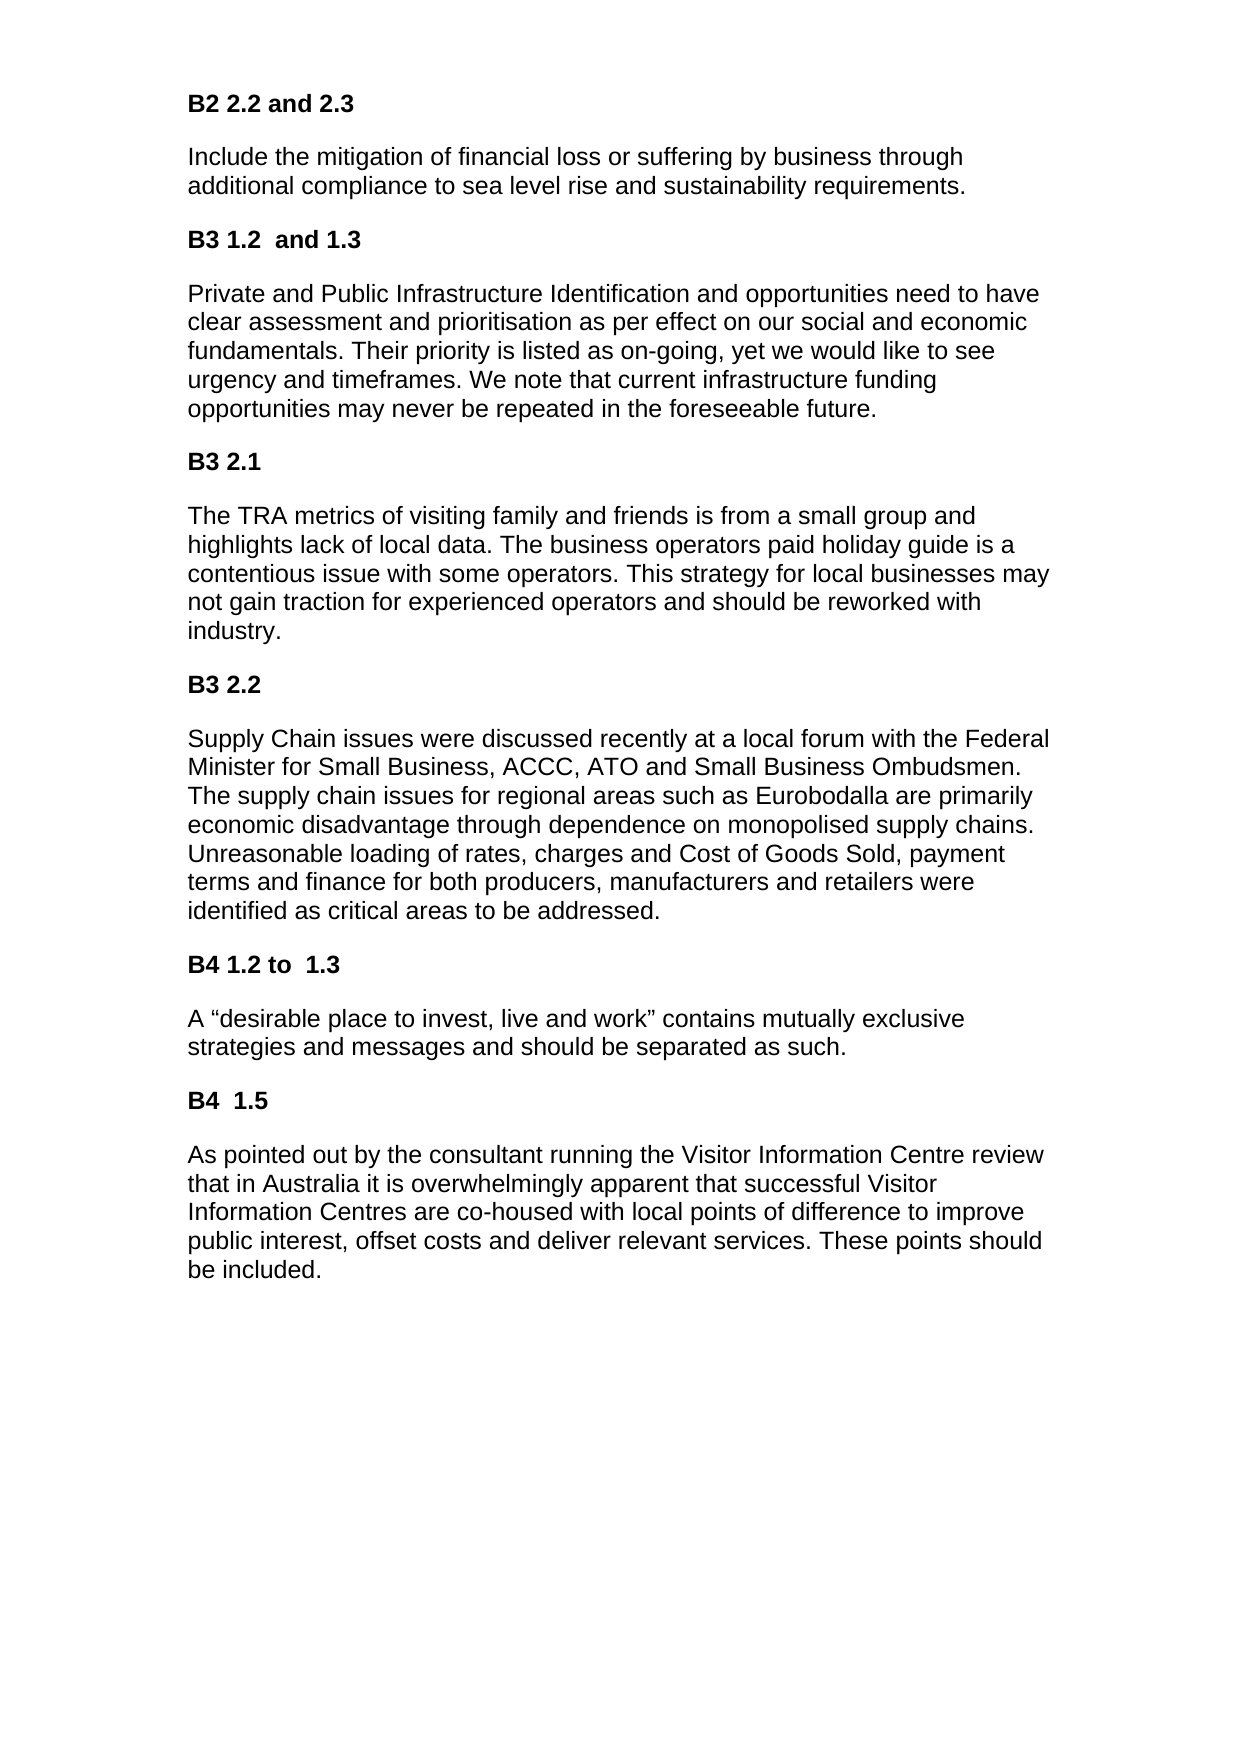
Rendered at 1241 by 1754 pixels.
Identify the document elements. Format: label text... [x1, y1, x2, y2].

text Include the mitigation of financial loss or suffering by business through additional compliance to sea level rise and sustainability requirements. [187, 142, 1053, 200]
text B2 2.2 and 2.3 [187, 89, 1053, 117]
text B4 1.2 to 1.3 [187, 950, 1053, 979]
text B3 2.1 [187, 447, 1053, 476]
text Private and Public Infrastructure Identification and opportunities need to have clear assessment and prioritisation as per effect on our social and economic fundamentals. Their priority is listed as on-going, yet we would like to see urgency and timeframes. We note that current infrastructure funding opportunities may never be repeated in the foreseeable future. [187, 279, 1053, 422]
text A “desirable place to invest, live and work” contains mutually exclusive strategies and messages and should be separated as such. [187, 1004, 1053, 1061]
text Supply Chain issues were discussed recently at a local forum with the Federal Minister for Small Business, ACCC, ATO and Small Business Ombudsmen. The supply chain issues for regional areas such as Eurobodalla are primarily economic disadvantage through dependence on monopolised supply chains. Unreasonable loading of rates, charges and Cost of Goods Sold, payment terms and finance for both producers, manufacturers and retailers were identified as critical areas to be addressed. [187, 724, 1053, 925]
text B3 2.2 [187, 670, 1053, 699]
text B3 1.2 and 1.3 [187, 225, 1053, 254]
text The TRA metrics of visiting family and friends is from a small group and highlights lack of local data. The business operators paid holiday guide is a contentious issue with some operators. This strategy for local businesses may not gain traction for experienced operators and should be reworked with industry. [187, 501, 1053, 645]
text As pointed out by the consultant running the Visitor Information Centre review that in Australia it is overwhelmingly apparent that successful Visitor Information Centres are co-housed with local points of difference to improve public interest, offset costs and deliver relevant services. These points should be included. [187, 1140, 1053, 1284]
text B4 1.5 [187, 1086, 1053, 1115]
